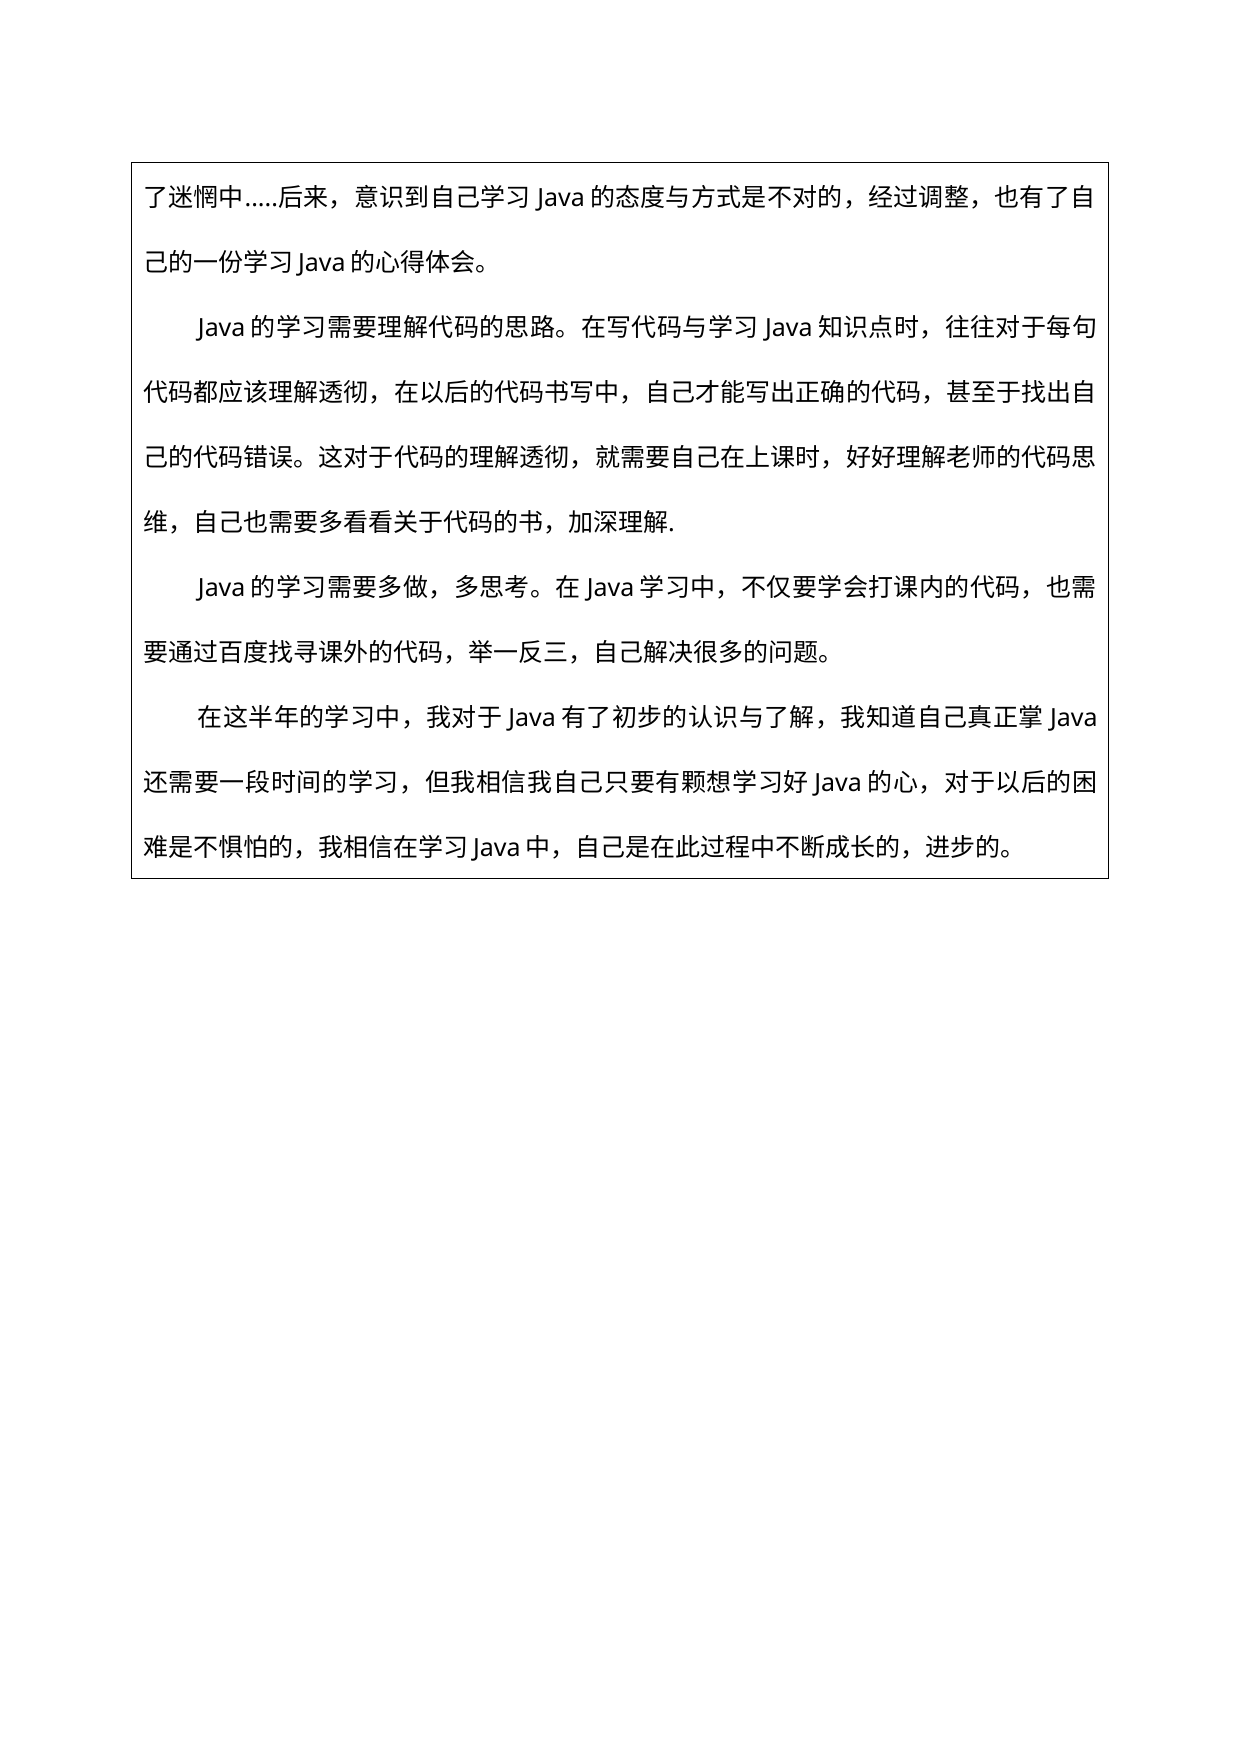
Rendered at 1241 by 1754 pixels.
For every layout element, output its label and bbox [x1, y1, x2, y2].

table_cell [132, 163, 1108, 878]
